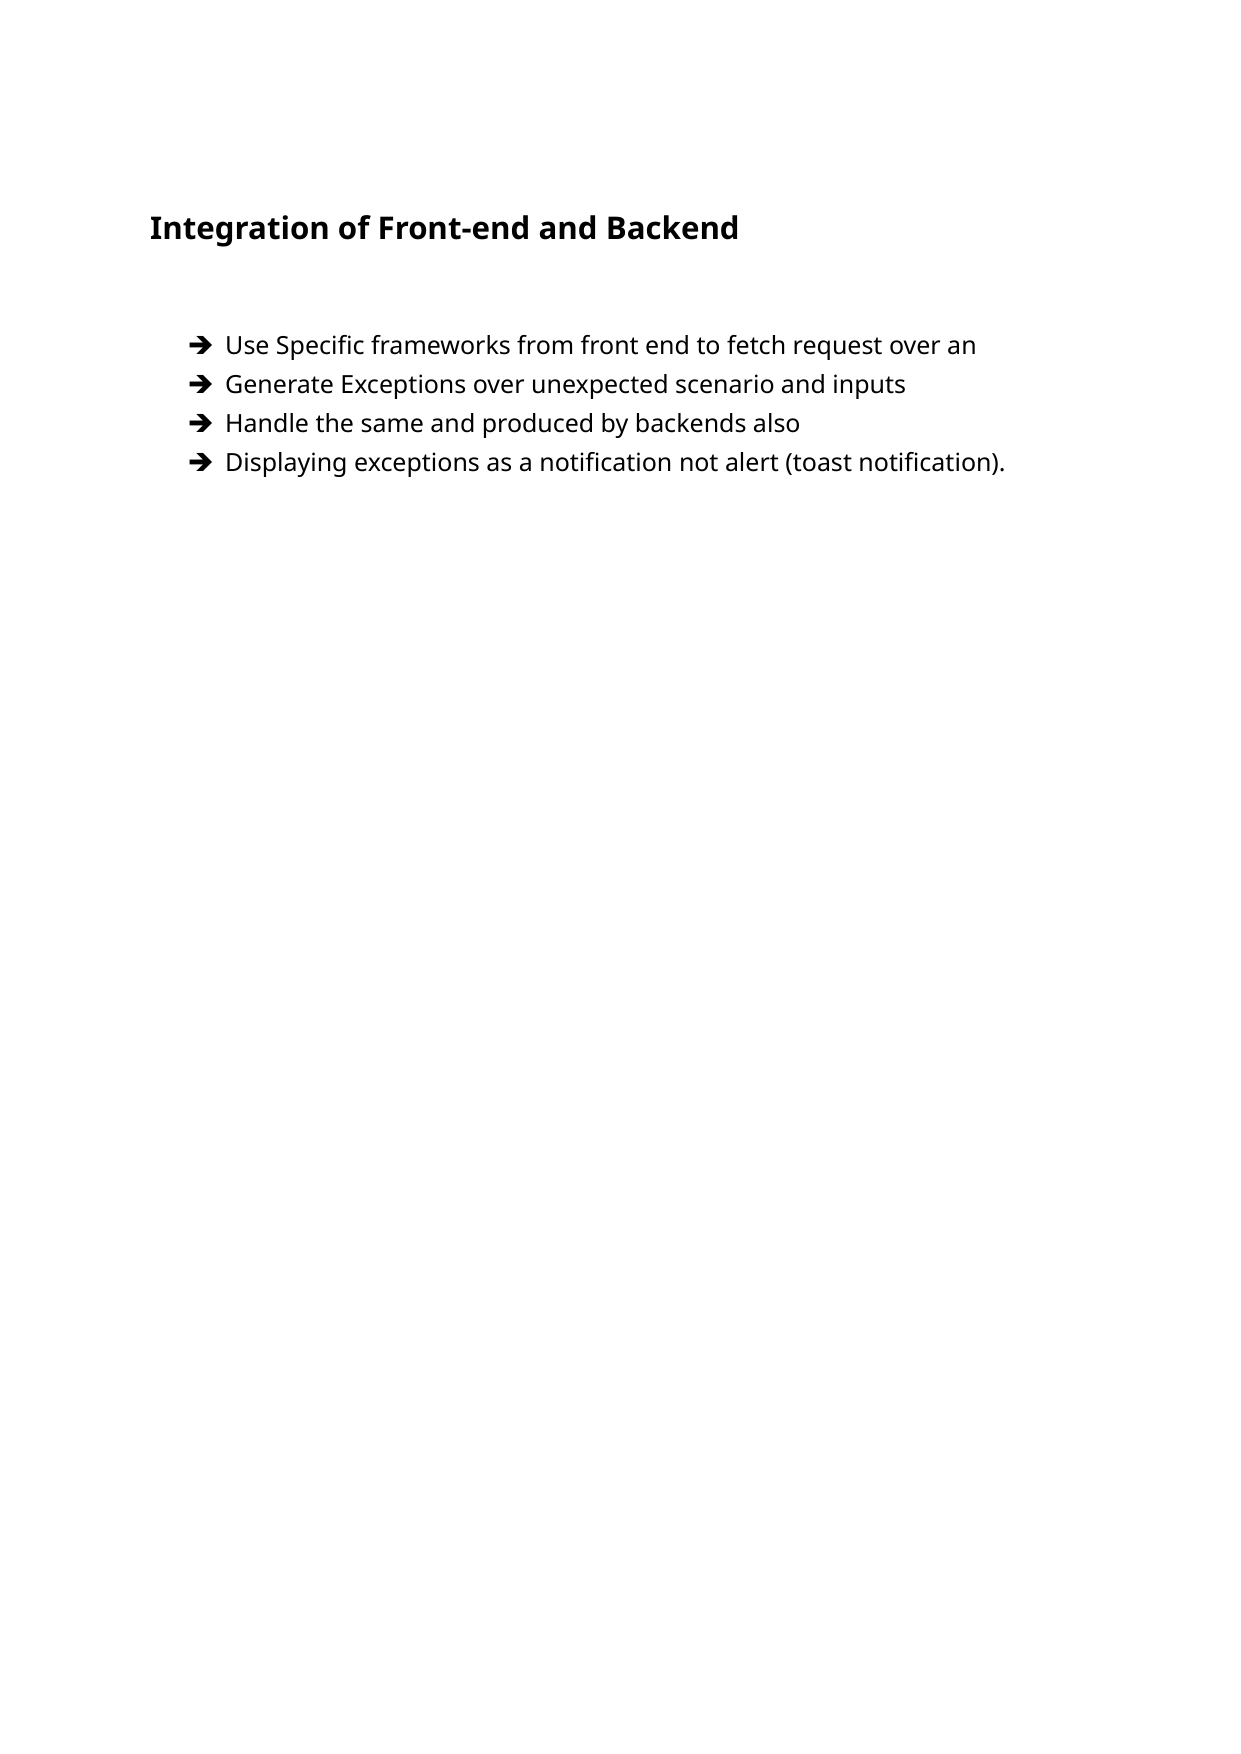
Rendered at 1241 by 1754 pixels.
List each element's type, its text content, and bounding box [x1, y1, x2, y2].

list Use Specific frameworks from front end to fetch request over an [187, 327, 1090, 361]
list Displaying exceptions as a notification not alert (toast notification). [187, 445, 1090, 479]
list Handle the same and produced by backends also [187, 406, 1090, 440]
text Integration of Front-end and Backend [150, 206, 1090, 248]
list Generate Exceptions over unexpected scenario and inputs [187, 366, 1090, 401]
